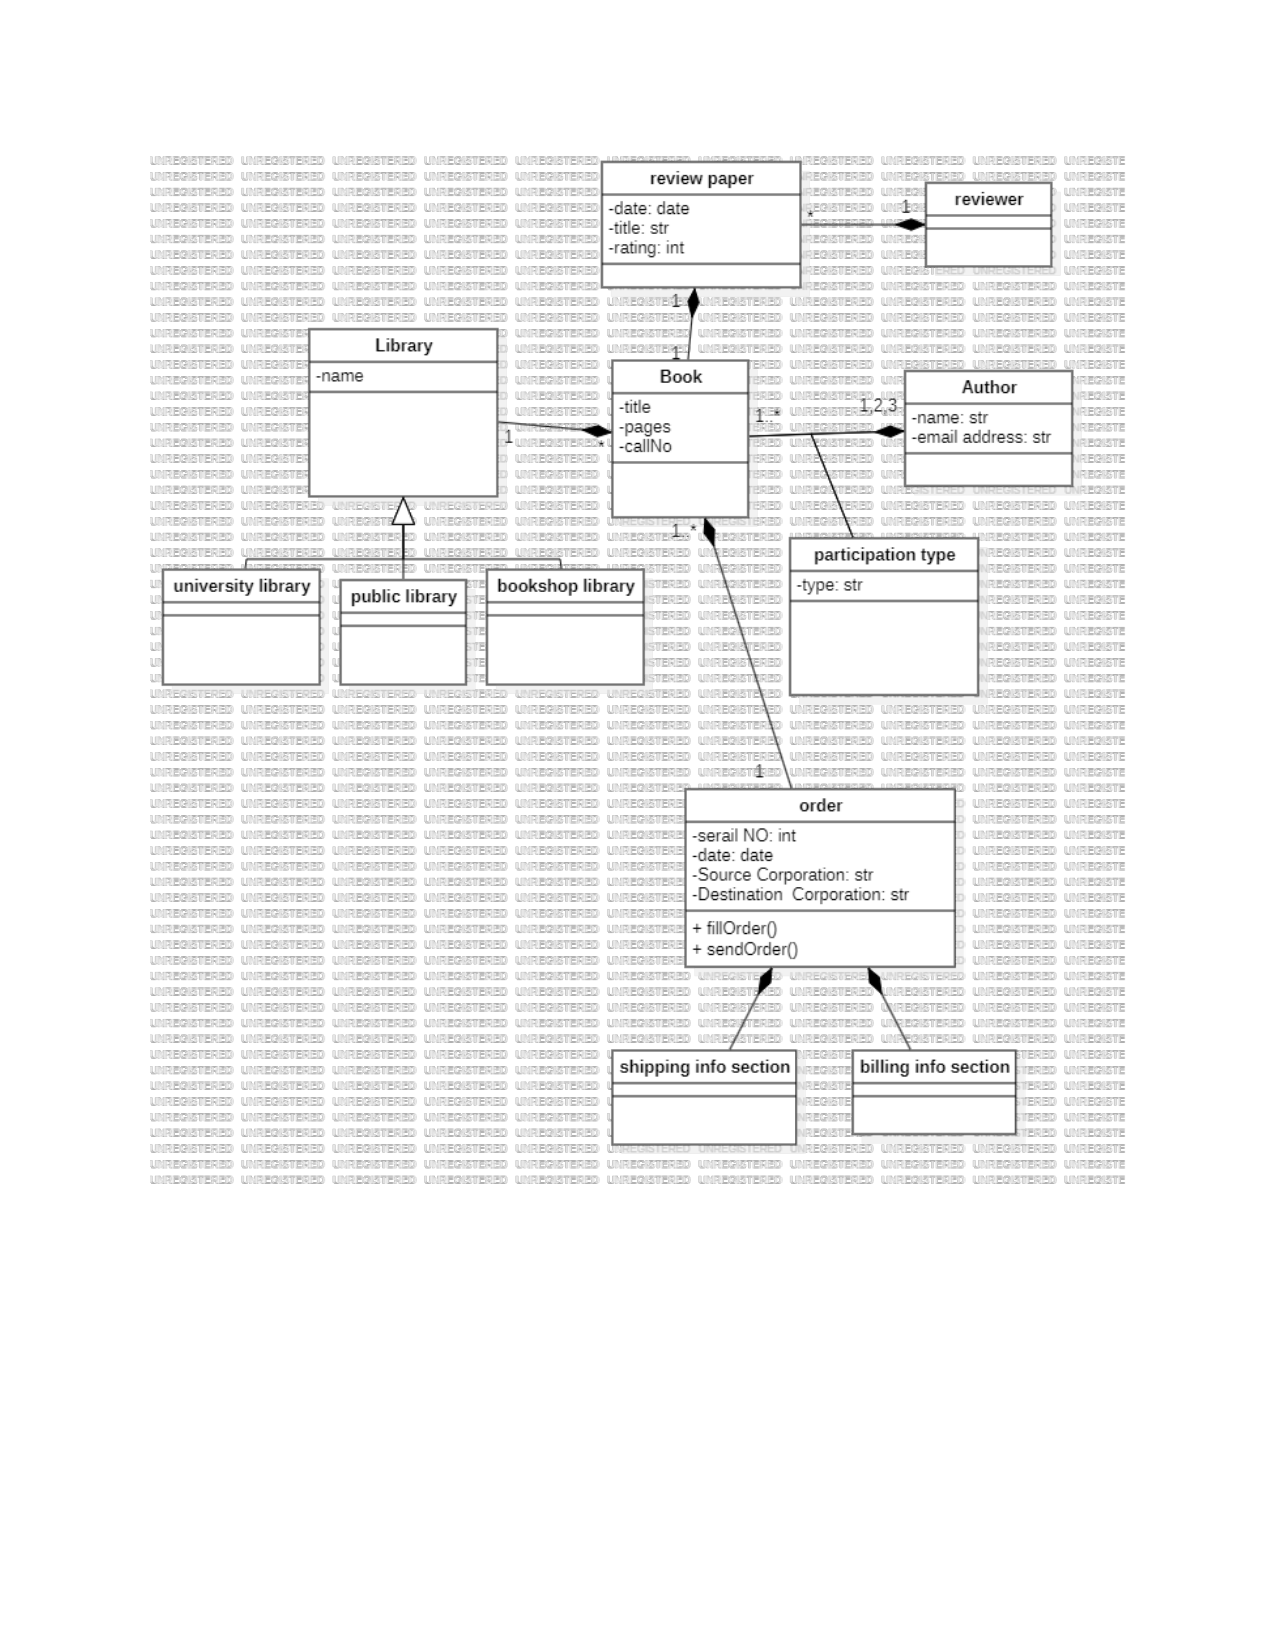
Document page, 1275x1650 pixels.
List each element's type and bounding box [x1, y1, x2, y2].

picture [150, 150, 1125, 1197]
